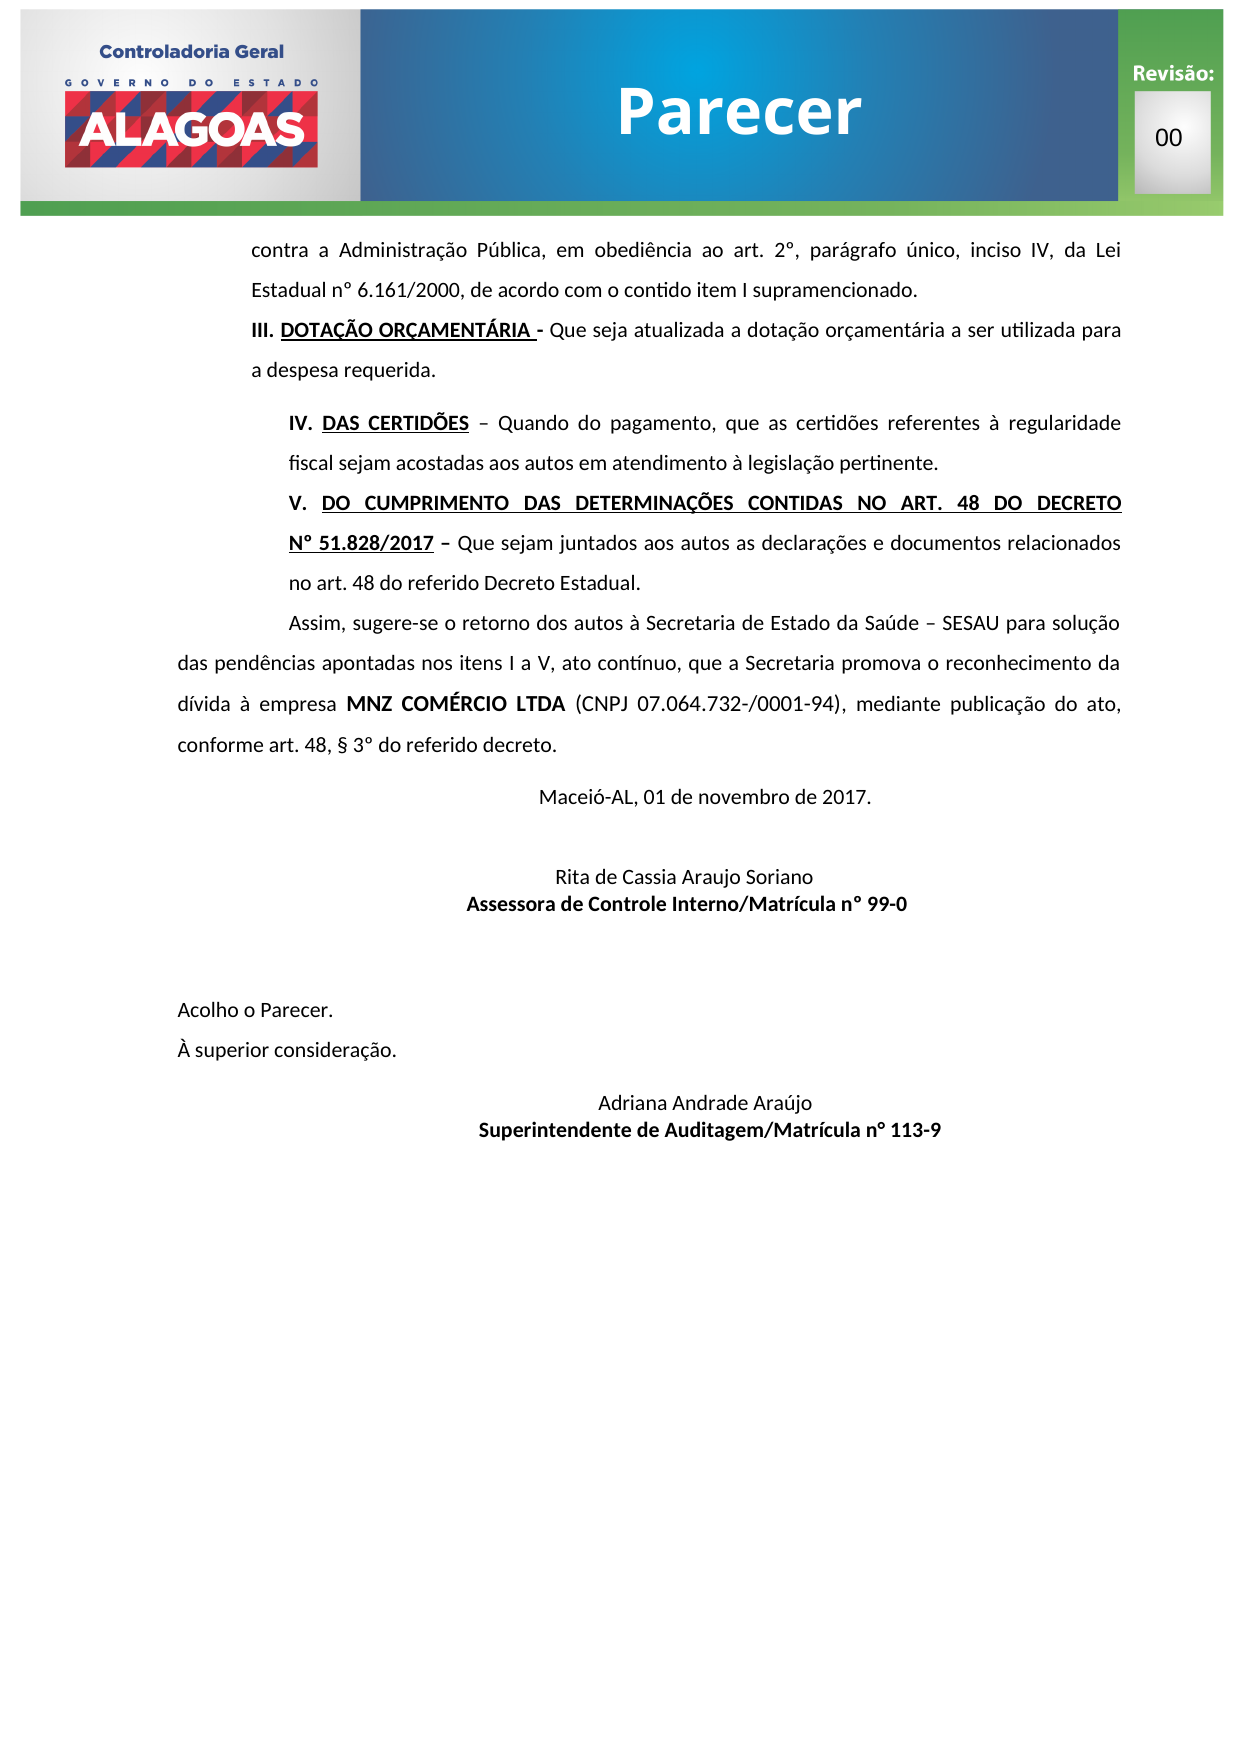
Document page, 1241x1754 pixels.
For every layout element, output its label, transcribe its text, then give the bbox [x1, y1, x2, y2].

list Superintendente de Auditagem/Matrícula n° 113-9 [288, 1116, 1122, 1142]
list IV. DAS CERTIDÕES – Quando do pagamento, que as certidões referentes à regularidade fiscal sejam acostadas aos autos em atendimento à legislação pertinente. [288, 409, 1122, 475]
list Assessora de Controle Interno/Matrícula nº 99-0 [288, 890, 1122, 917]
text Acolho o Parecer. [177, 997, 1122, 1023]
list V. DO CUMPRIMENTO DAS DETERMINAÇÕES CONTIDAS NO ART. 48 DO DECRETO Nº 51.828/2017 – Que sejam juntados aos autos as declarações e documentos relacionados no art. 48 do referido Decreto Estadual. [288, 489, 1122, 595]
list Rita de Cassia Araujo Soriano [288, 863, 1122, 890]
picture [20, 9, 1224, 216]
text Assim, sugere-se o retorno dos autos à Secretaria de Estado da Saúde – SESAU para solução das pendências apontadas nos itens I a V, ato contínuo, que a Secretaria promova o reconhecimento da dívida à empresa MNZ COMÉRCIO LTDA (CNPJ 07.064.732-/0001-94), mediante publicação do ato, conforme art. 48, § 3º do referido decreto. [177, 609, 1122, 757]
list Maceió-AL, 01 de novembro de 2017. [288, 783, 1122, 810]
text III. DOTAÇÃO ORÇAMENTÁRIA - Que seja atualizada a dotação orçamentária a ser utilizada para a despesa requerida. [251, 316, 1122, 383]
text À superior consideração. [177, 1037, 1122, 1063]
list Adriana Andrade Araújo [288, 1089, 1122, 1116]
